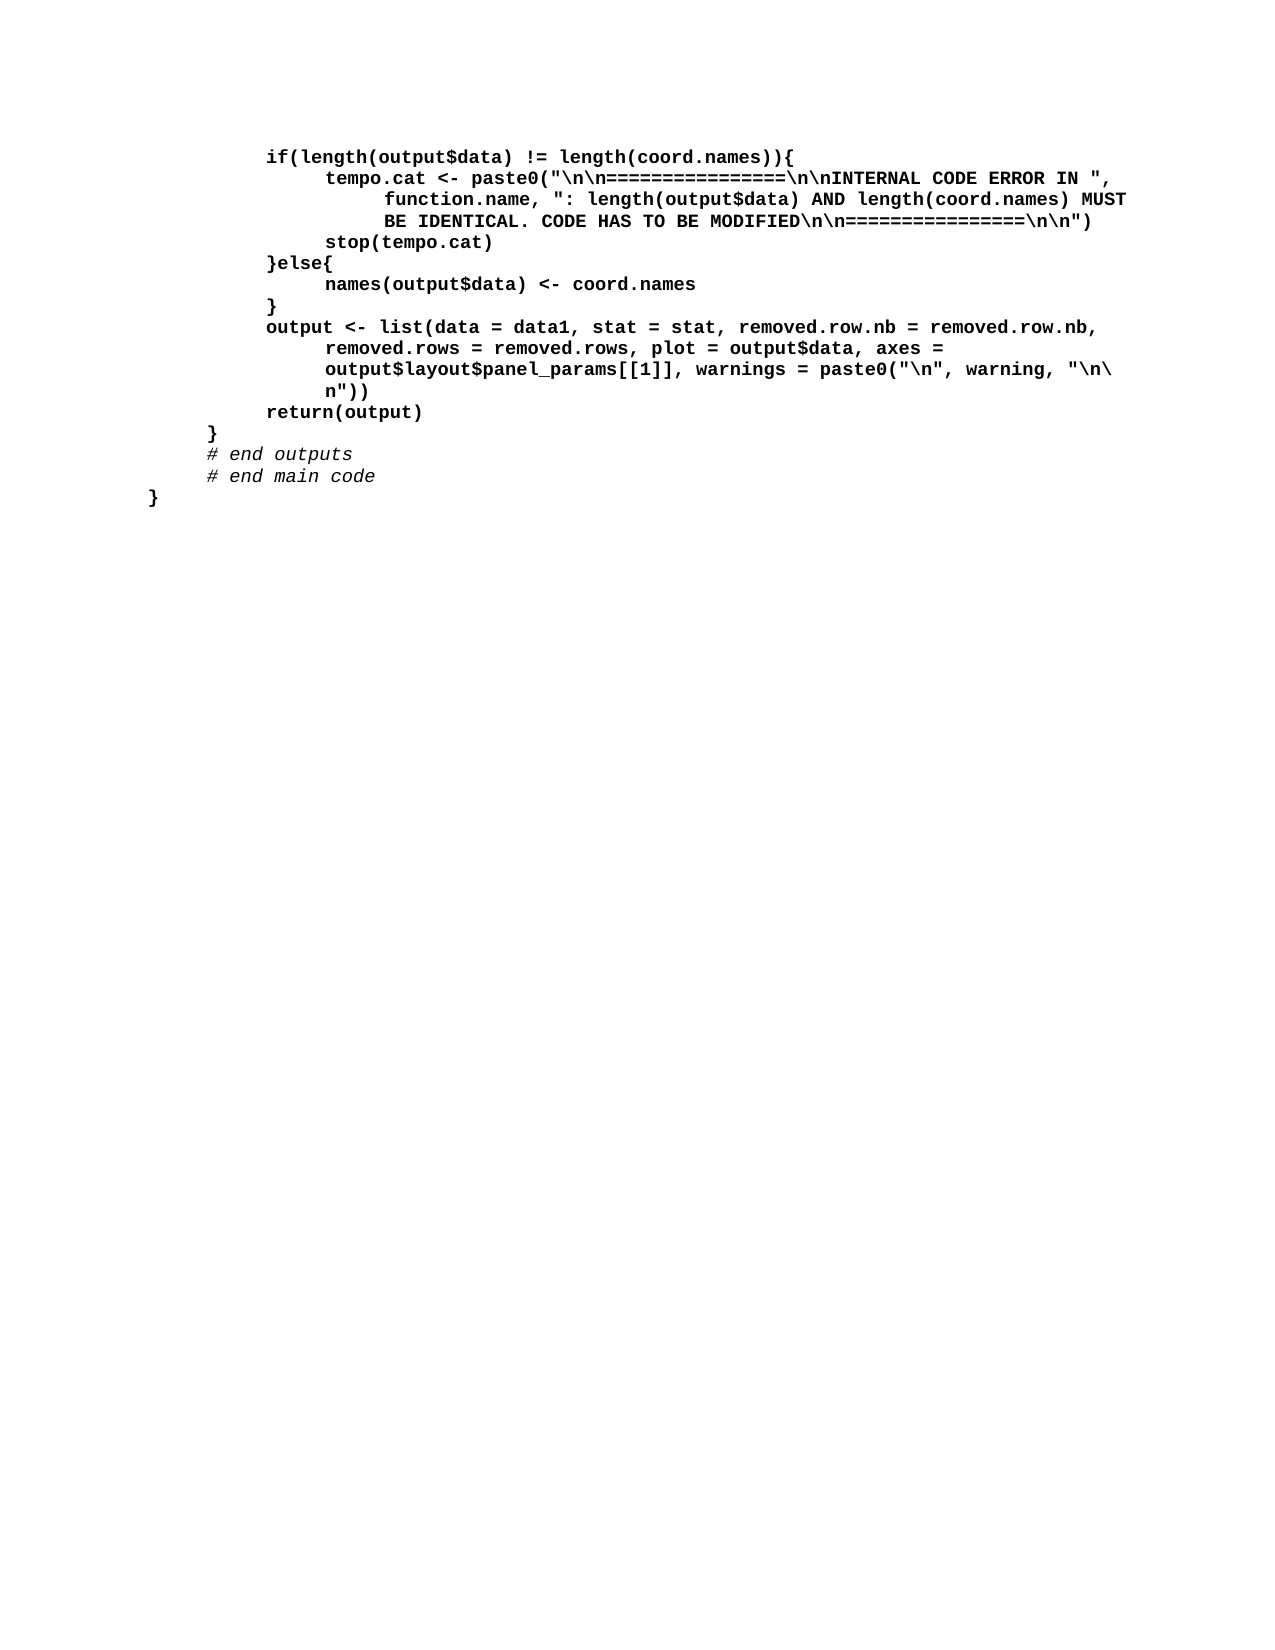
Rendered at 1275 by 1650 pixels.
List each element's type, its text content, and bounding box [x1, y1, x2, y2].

text if(length(output$data) != length(coord.names)){ [266, 148, 1127, 169]
text } [148, 488, 1127, 509]
text # end outputs [207, 445, 1127, 466]
text output <- list(data = data1, stat = stat, removed.row.nb = removed.row.nb, removed.rows = removed.rows, plot = output$data, axes = output$layout$panel_params[[1]], warnings = paste0("\n", warning, "\n\n")) [266, 318, 1127, 403]
text names(output$data) <- coord.names [325, 275, 1127, 296]
text # end main code [207, 466, 1127, 488]
text } [266, 296, 1127, 318]
text return(output) [266, 403, 1127, 424]
text } [207, 424, 1127, 445]
text stop(tempo.cat) [325, 233, 1127, 254]
text }else{ [266, 254, 1127, 275]
